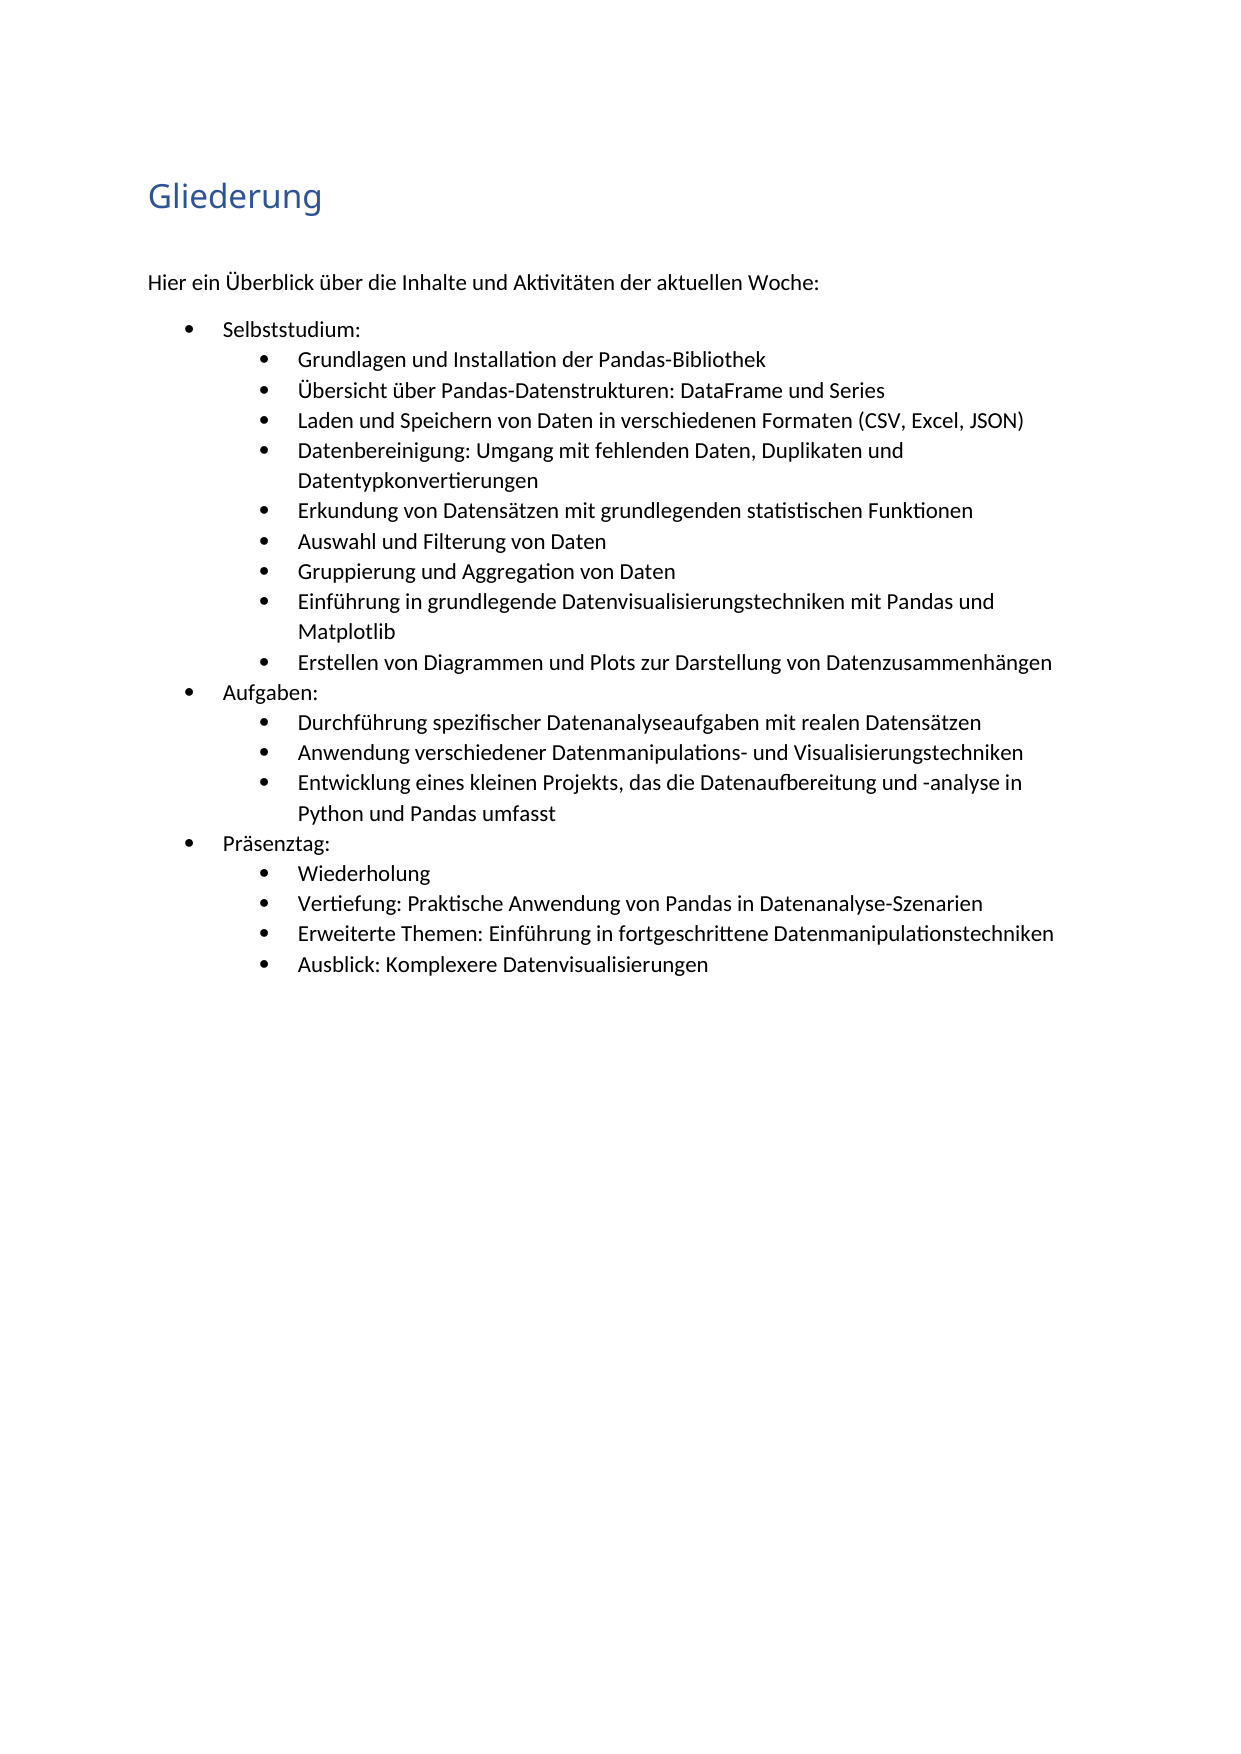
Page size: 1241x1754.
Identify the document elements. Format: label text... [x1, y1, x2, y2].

list Ausblick: Komplexere Datenvisualisierungen [260, 950, 1093, 978]
list Vertiefung: Praktische Anwendung von Pandas in Datenanalyse-Szenarien [260, 889, 1093, 917]
list Datenbereinigung: Umgang mit fehlenden Daten, Duplikaten und Datentypkonvertierungen [260, 436, 1093, 494]
list Wiederholung [260, 859, 1093, 887]
list Erweiterte Themen: Einführung in fortgeschrittene Datenmanipulationstechniken [260, 919, 1093, 947]
list Übersicht über Pandas-Datenstrukturen: DataFrame und Series [260, 376, 1093, 404]
text Hier ein Überblick über die Inhalte und Aktivitäten der aktuellen Woche: [148, 268, 1093, 296]
list Laden und Speichern von Daten in verschiedenen Formaten (CSV, Excel, JSON) [260, 406, 1093, 434]
list Einführung in grundlegende Datenvisualisierungstechniken mit Pandas und Matplotlib [260, 587, 1093, 645]
list Aufgaben: [185, 678, 1093, 706]
list Entwicklung eines kleinen Projekts, das die Datenaufbereitung und -analyse in Python und Pandas umfasst [260, 768, 1093, 827]
list Gruppierung und Aggregation von Daten [260, 557, 1093, 585]
subtitle Gliederung [148, 173, 1093, 218]
list Anwendung verschiedener Datenmanipulations- und Visualisierungstechniken [260, 738, 1093, 766]
list Grundlagen und Installation der Pandas-Bibliothek [260, 346, 1093, 373]
list Erkundung von Datensätzen mit grundlegenden statistischen Funktionen [260, 497, 1093, 524]
list Selbststudium: [185, 315, 1093, 343]
list Erstellen von Diagrammen und Plots zur Darstellung von Datenzusammenhängen [260, 648, 1093, 676]
list Auswahl und Filterung von Daten [260, 527, 1093, 555]
list Präsenztag: [185, 829, 1093, 857]
list Durchführung spezifischer Datenanalyseaufgaben mit realen Datensätzen [260, 708, 1093, 736]
